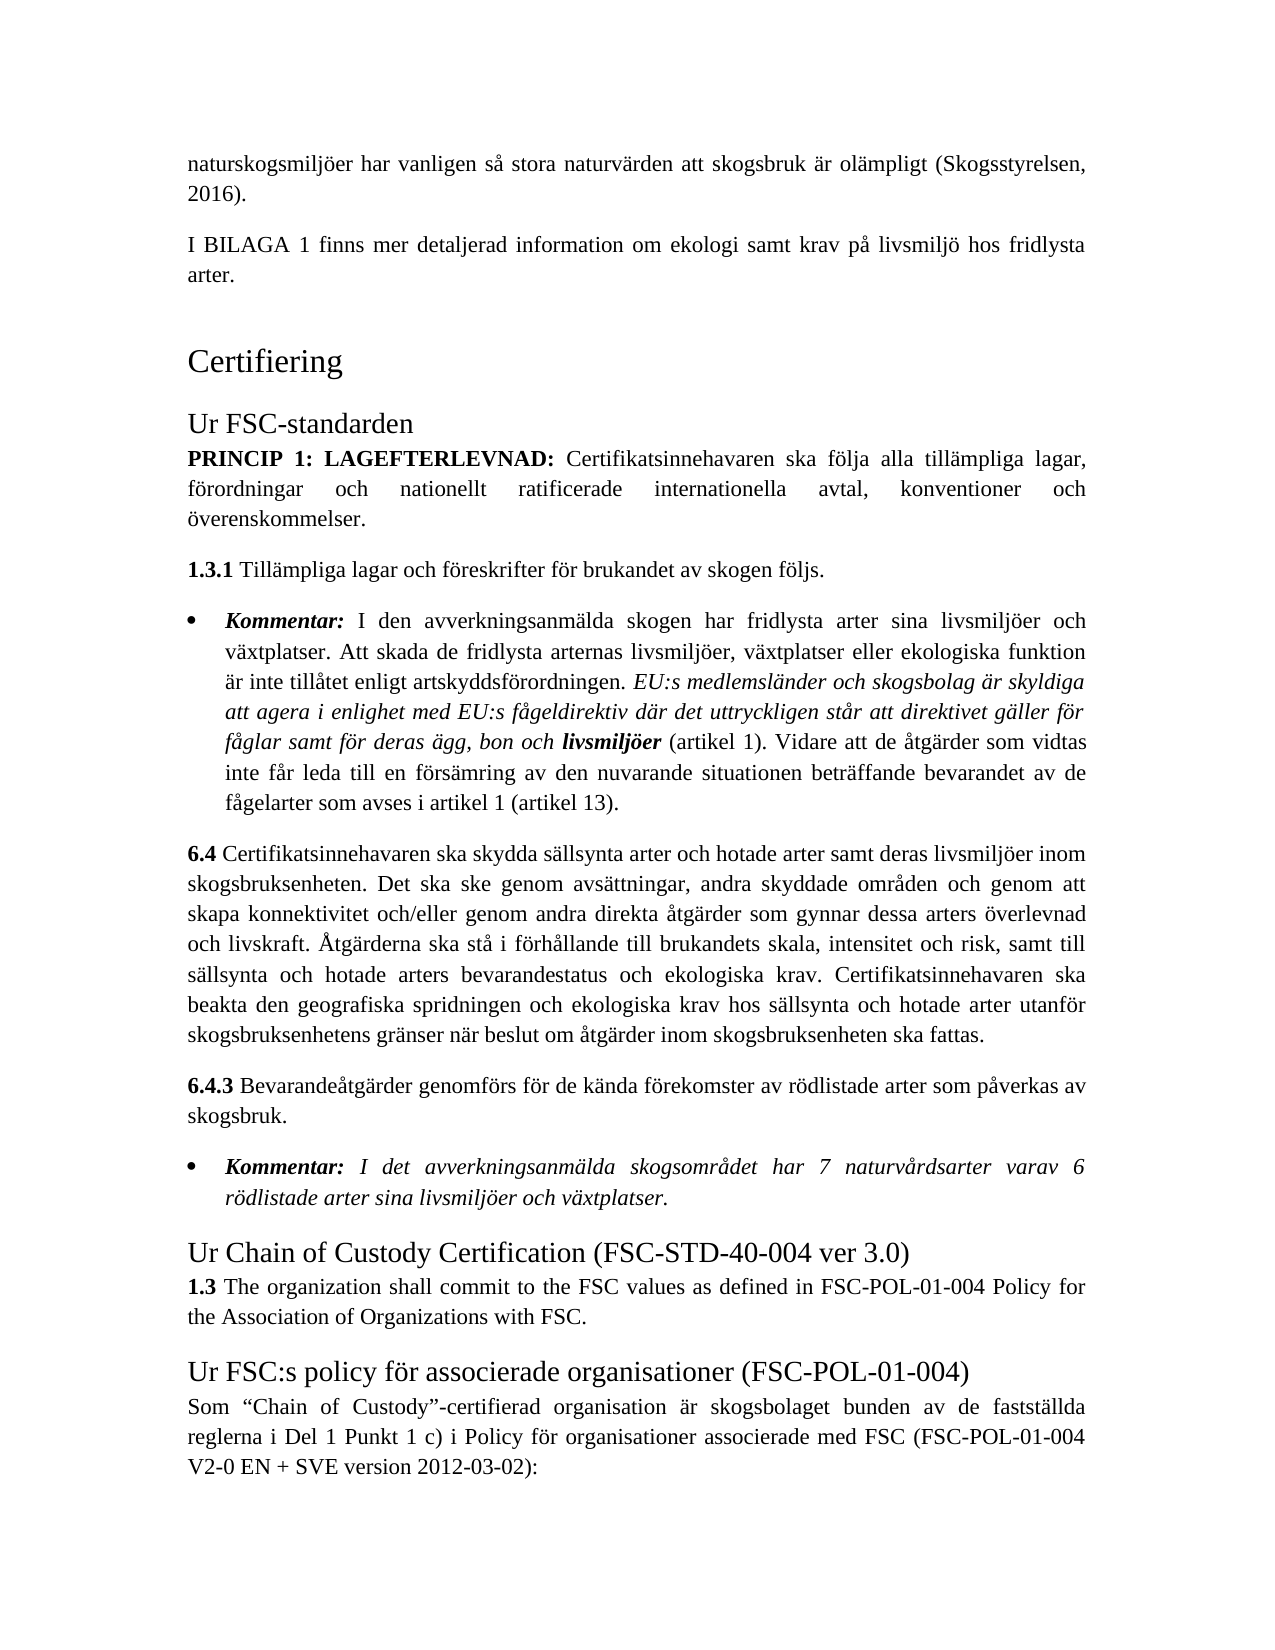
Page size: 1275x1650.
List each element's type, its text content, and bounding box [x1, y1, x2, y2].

text 6.4 Certifikatsinnehavaren ska skydda sällsynta arter och hotade arter samt deras livsmiljöer inom skogsbruksenheten. Det ska ske genom avsättningar, andra skyddade områden och genom att skapa konnektivitet och/eller genom andra direkta åtgärder som gynnar dessa arters överlevnad och livskraft. Åtgärderna ska stå i förhållande till brukandets skala, intensitet och risk, samt till sällsynta och hotade arters bevarandestatus och ekologiska krav. Certifikatsinnehavaren ska beakta den geografiska spridningen och ekologiska krav hos sällsynta och hotade arter utanför skogsbruksenhetens gränser när beslut om åtgärder inom skogsbruksenheten ska fattas. [187, 840, 1087, 1047]
subtitle Ur Chain of Custody Certification (FSC-STD-40-004 ver 3.0) [187, 1235, 1087, 1268]
text PRINCIP 1: LAGEFTERLEVNAD: Certifikatsinnehavaren ska följa alla tillämpliga lagar, förordningar och nationellt ratificerade internationella avtal, konventioner och överenskommelser. [187, 445, 1087, 532]
subtitle Ur FSC:s policy för associerade organisationer (FSC-POL-01-004) [187, 1354, 1087, 1388]
list Kommentar: I den avverkningsanmälda skogen har fridlysta arter sina livsmiljöer och växtplatser. Att skada de fridlysta arternas livsmiljöer, växtplatser eller ekologiska funktion är inte tillåtet enligt artskyddsförordningen. EU:s medlemsländer och skogsbolag är skyldiga att agera i enlighet med EU:s fågeldirektiv där det uttryckligen står att direktivet gäller för fåglar samt för deras ägg, bon och livsmiljöer (artikel 1). Vidare att de åtgärder som vidtas inte får leda till en försämring av den nuvarande situationen beträffande bevarandet av de fågelarter som avses i artikel 1 (artikel 13). [187, 608, 1087, 815]
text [187, 150, 1087, 207]
text 1.3 The organization shall commit to the FSC values as defined in FSC-POL-01-004 Policy for the Association of Organizations with FSC. [187, 1273, 1087, 1330]
text I BILAGA 1 finns mer detaljerad information om ekologi samt krav på livsmiljö hos fridlysta arter. [187, 231, 1087, 288]
text 6.4.3 Bevarandeåtgärder genomförs för de kända förekomster av rödlistade arter som påverkas av skogsbruk. [187, 1072, 1087, 1129]
text 1.3.1 Tillämpliga lagar och föreskrifter för brukandet av skogen följs. [187, 557, 1087, 583]
text Som “Chain of Custody”-certifierad organisation är skogsbolaget bunden av de fastställda reglerna i Del 1 Punkt 1 c) i Policy för organisationer associerade med FSC (FSC-POL-01-004 V2-0 EN + SVE version 2012-03-02): [187, 1393, 1087, 1480]
subtitle Ur FSC-standarden [187, 407, 1087, 440]
subtitle Certifiering [187, 342, 1087, 380]
list Kommentar: I det avverkningsanmälda skogsområdet har 7 naturvårdsarter varav 6 rödlistade arter sina livsmiljöer och växtplatser. [187, 1153, 1087, 1210]
